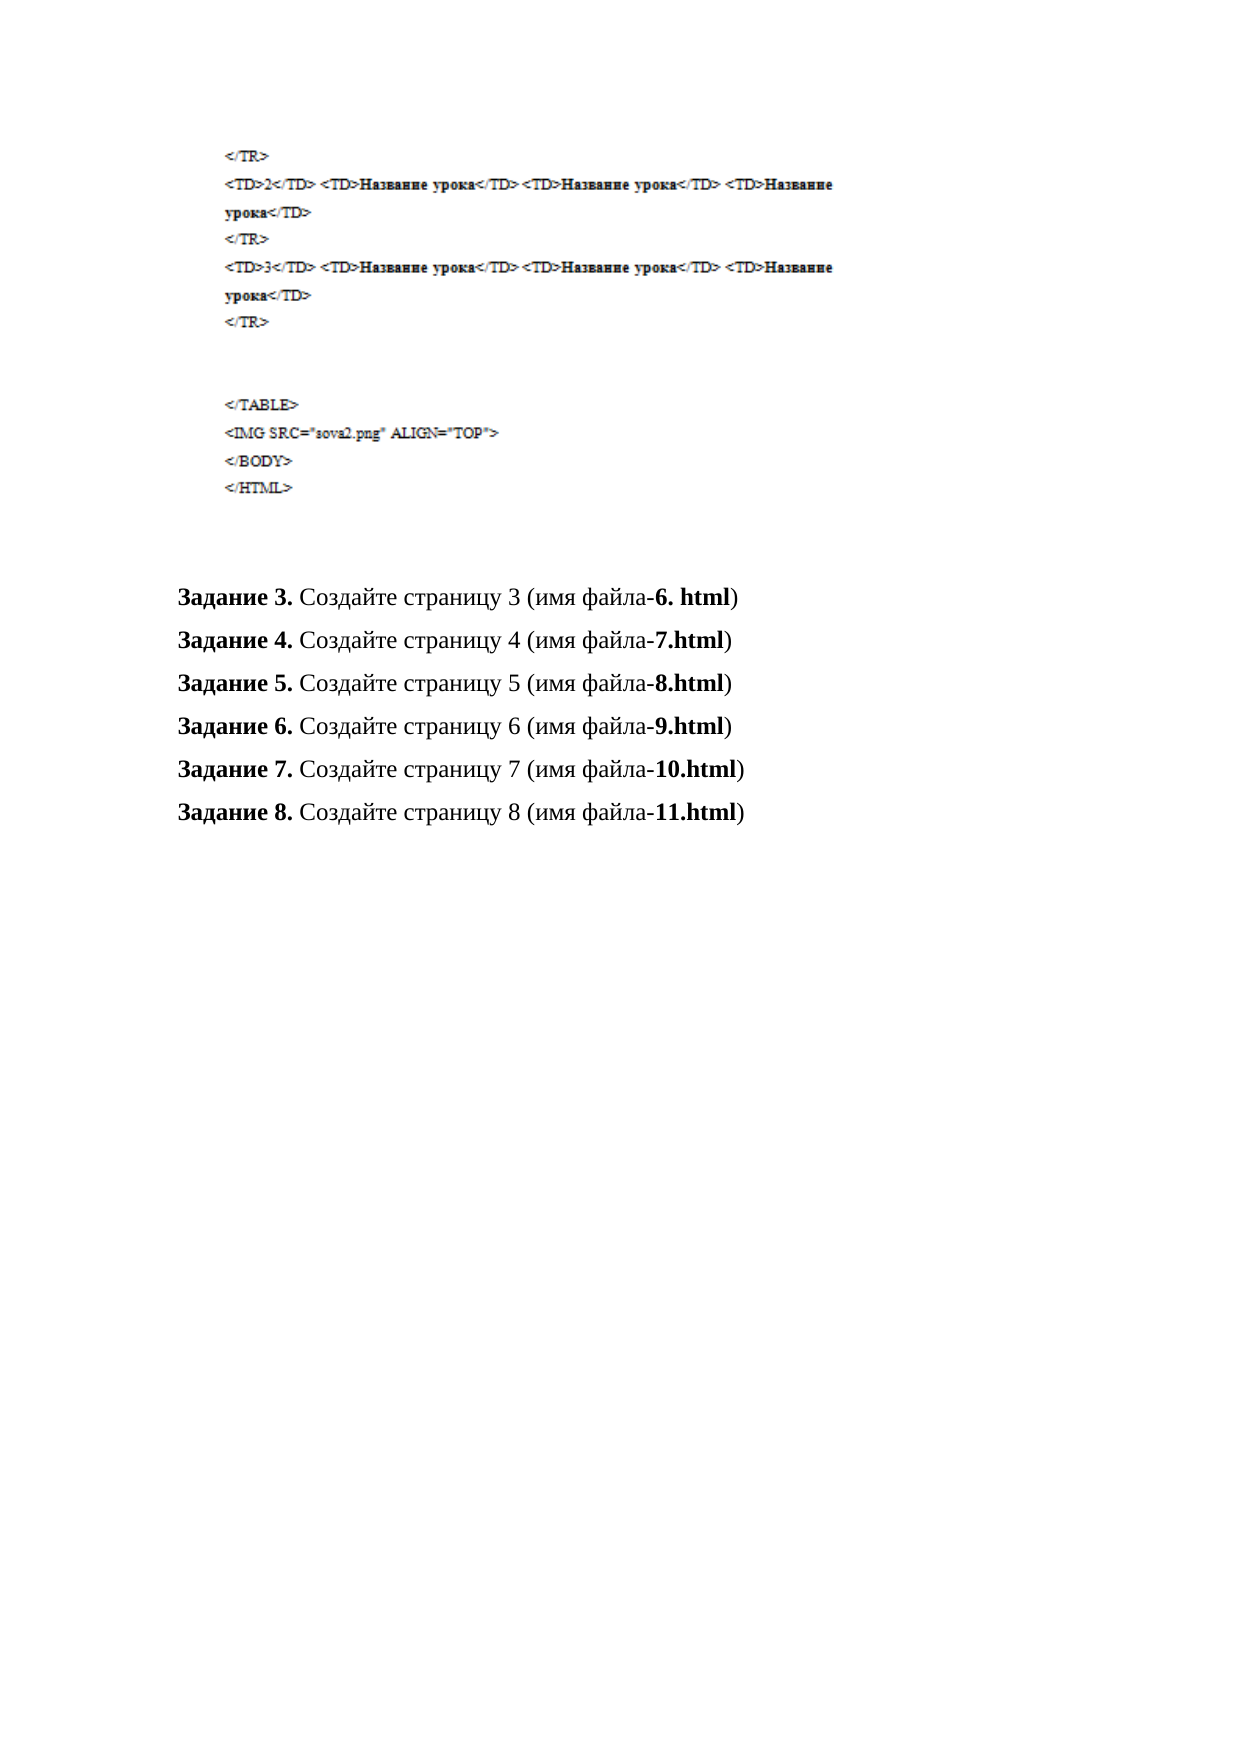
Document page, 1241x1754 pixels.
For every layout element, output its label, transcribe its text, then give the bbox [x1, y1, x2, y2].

text Задание 8. Создайте страницу 8 (имя файла-11.html) [177, 797, 1152, 826]
text Задание 4. Создайте страницу 4 (имя файла-7.html) [177, 625, 1152, 653]
text Задание 5. Создайте страницу 5 (имя файла-8.html) [177, 668, 1152, 697]
text Задание 6. Создайте страницу 6 (имя файла-9.html) [177, 711, 1152, 740]
text Задание 3. Создайте страницу 3 (имя файла-6. html) [177, 582, 1152, 610]
picture [177, 118, 929, 504]
text Задание 7. Создайте страницу 7 (имя файла-10.html) [177, 754, 1152, 783]
